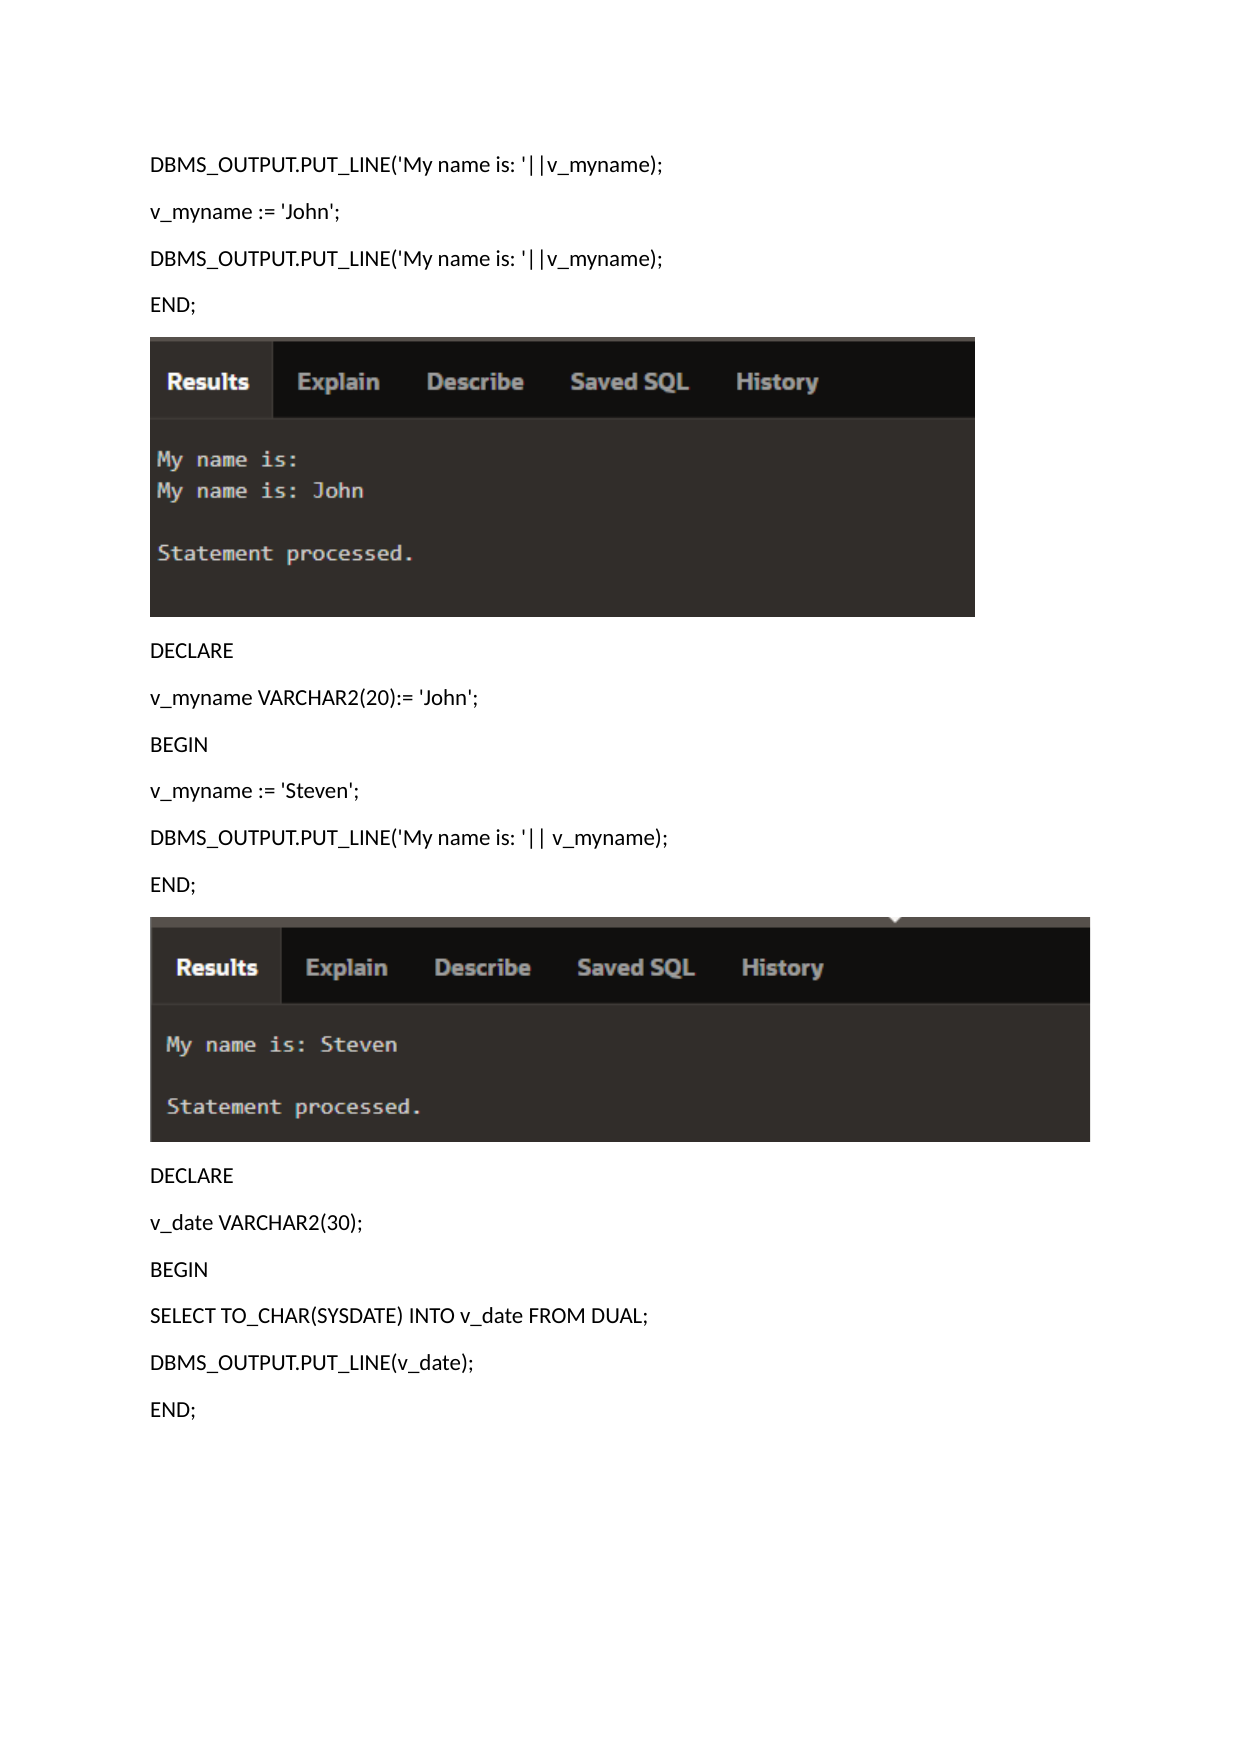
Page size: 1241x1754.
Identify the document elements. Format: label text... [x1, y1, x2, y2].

text BEGIN [150, 730, 1090, 758]
text DBMS_OUTPUT.PUT_LINE('My name is: '||v_myname); [150, 150, 1090, 178]
text v_date VARCHAR2(30); [150, 1208, 1090, 1236]
text SELECT TO_CHAR(SYSDATE) INTO v_date FROM DUAL; [150, 1302, 1090, 1329]
text DBMS_OUTPUT.PUT_LINE('My name is: '|| v_myname); [150, 823, 1090, 851]
text DECLARE [150, 636, 1090, 664]
picture [150, 337, 975, 617]
text DBMS_OUTPUT.PUT_LINE('My name is: '||v_myname); [150, 244, 1090, 272]
text END; [150, 1395, 1090, 1423]
text v_myname VARCHAR2(20):= 'John'; [150, 683, 1090, 711]
text v_myname := 'John'; [150, 197, 1090, 225]
text END; [150, 291, 1090, 319]
text DBMS_OUTPUT.PUT_LINE(v_date); [150, 1348, 1090, 1376]
picture [150, 917, 1091, 1142]
text BEGIN [150, 1255, 1090, 1283]
text v_myname := 'Steven'; [150, 777, 1090, 804]
text DECLARE [150, 1161, 1090, 1189]
text END; [150, 870, 1090, 898]
